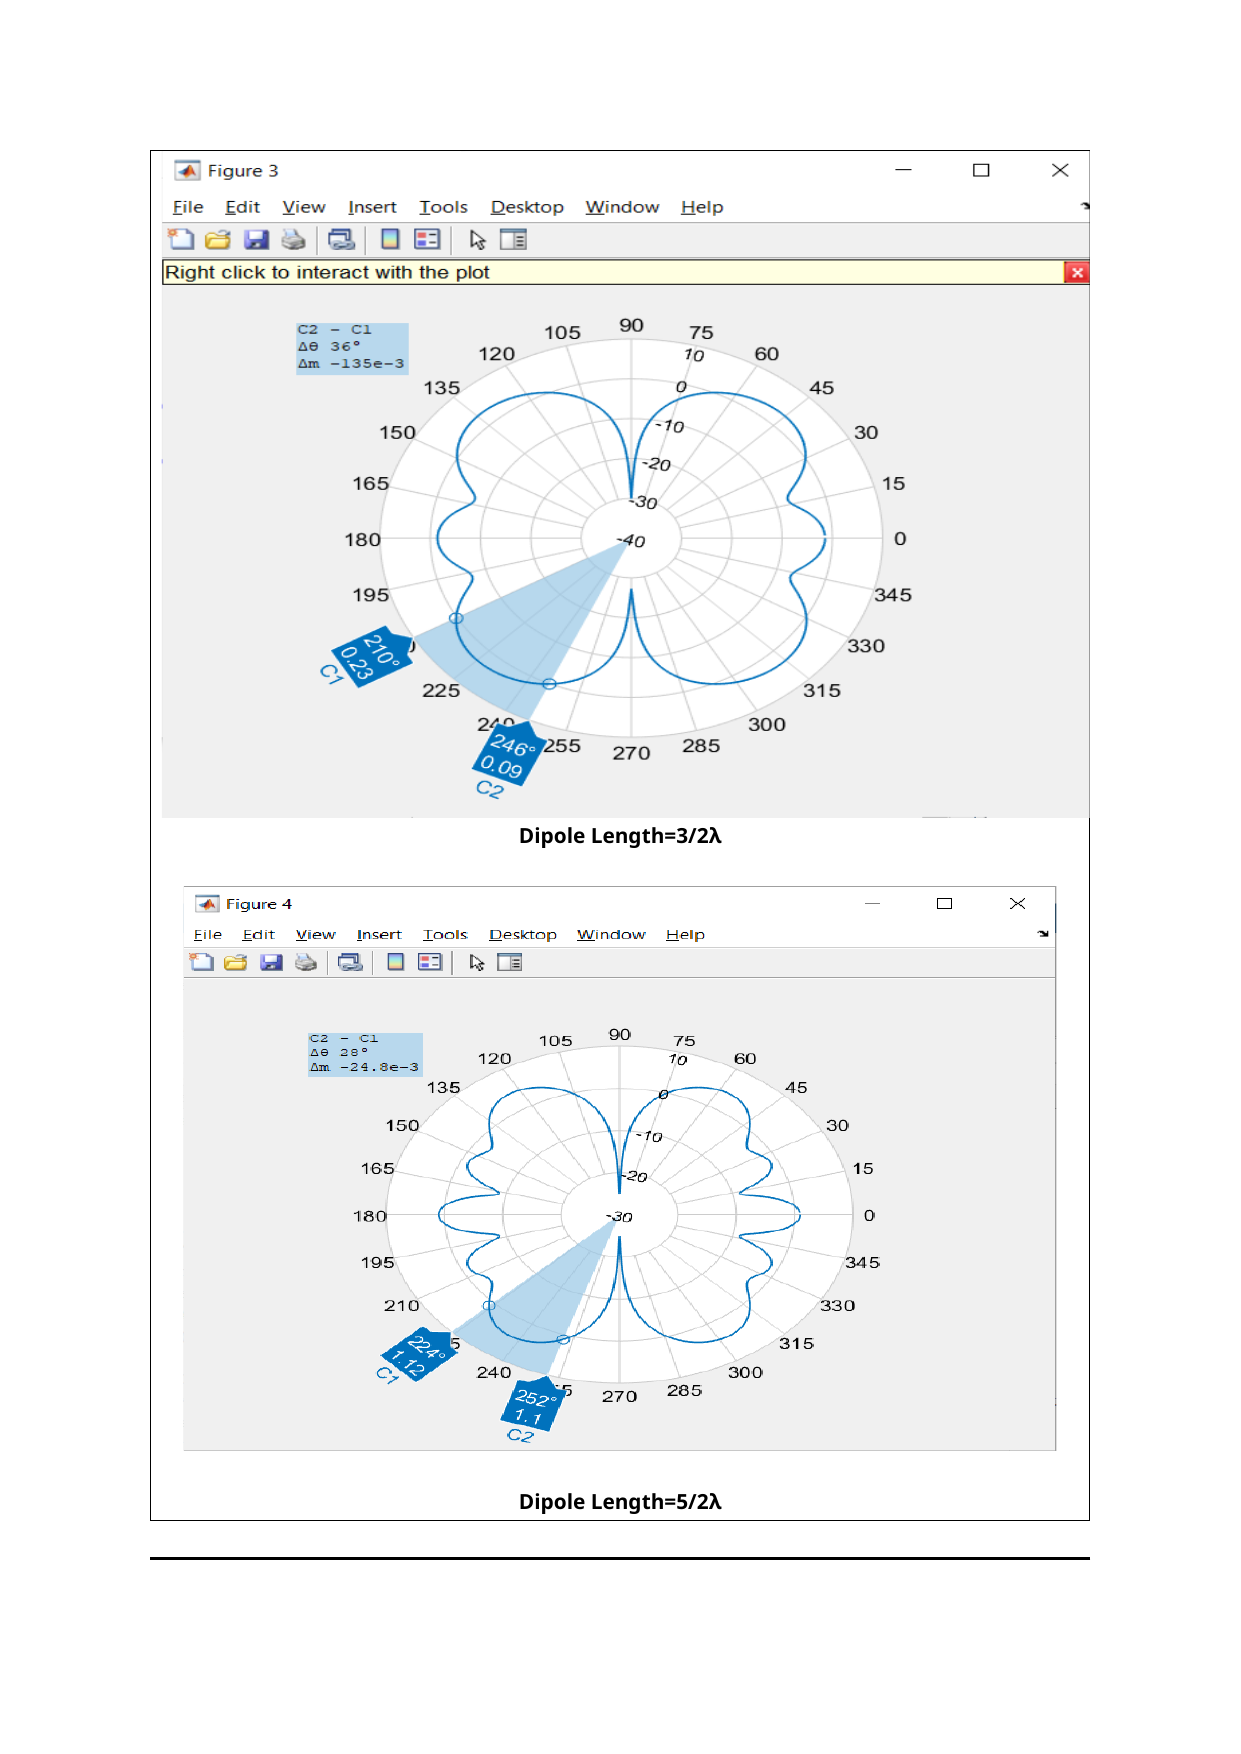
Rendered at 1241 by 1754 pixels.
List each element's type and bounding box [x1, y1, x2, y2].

table_cell [151, 151, 1089, 1520]
picture [183, 886, 1057, 1451]
picture [161, 151, 1090, 818]
